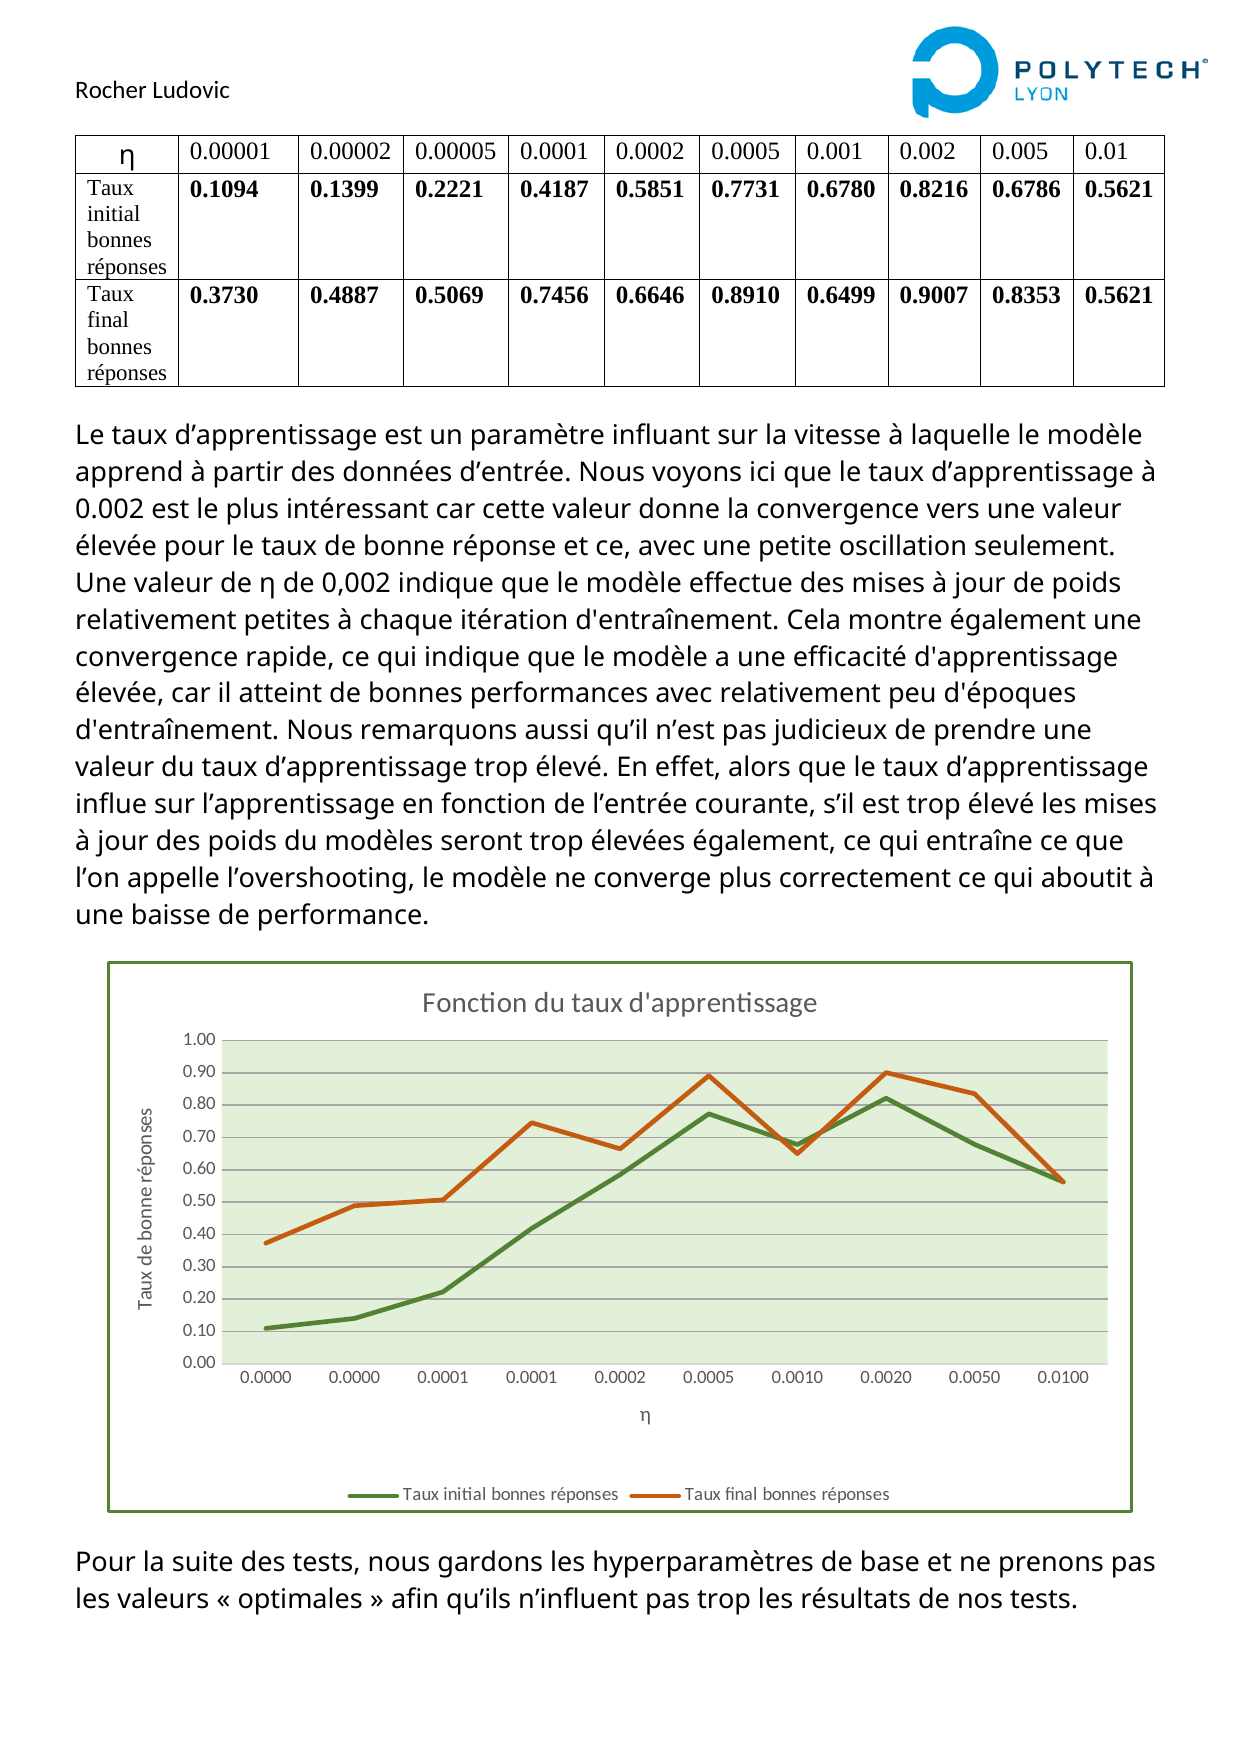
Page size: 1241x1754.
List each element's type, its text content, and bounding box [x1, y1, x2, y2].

table_cell 0.7731 [700, 174, 795, 279]
table_cell 0.6646 [605, 280, 699, 386]
table_cell Taux initial bonnes réponses [76, 174, 178, 279]
picture [902, 17, 1215, 127]
table_cell 0.4887 [299, 280, 403, 386]
table_cell 0.1094 [179, 174, 298, 279]
table_header 0.002 [889, 136, 980, 173]
table_cell Taux final bonnes réponses [76, 280, 178, 386]
table_cell 0.5621 [1074, 174, 1164, 279]
table_header 0.0005 [700, 136, 795, 173]
table_cell 0.4187 [509, 174, 604, 279]
table_header 0.00005 [404, 136, 508, 173]
table_header 0.005 [981, 136, 1073, 173]
table_cell 0.5621 [1074, 280, 1164, 386]
table_cell 0.5069 [404, 280, 508, 386]
table_cell 0.8910 [700, 280, 795, 386]
table_cell 0.1399 [299, 174, 403, 279]
table_header 0.0002 [605, 136, 699, 173]
text Le taux d’apprentissage est un paramètre influant sur la vitesse à laquelle le modèle apprend à partir des données d’entrée. Nous voyons ici que le taux d’apprentissage à 0.002 est le plus intéressant car cette valeur donne la convergence vers une valeur élevée pour le taux de bonne réponse et ce, avec une petite oscillation seulement. Une valeur de η de 0,002 indique que le modèle effectue des mises à jour de poids relativement petites à chaque itération d'entraînement. Cela montre également une convergence rapide, ce qui indique que le modèle a une efficacité d'apprentissage élevée, car il atteint de bonnes performances avec relativement peu d'époques d'entraînement. Nous remarquons aussi qu’il n’est pas judicieux de prendre une valeur du taux d’apprentissage trop élevé. En effet, alors que le taux d’apprentissage influe sur l’apprentissage en fonction de l’entrée courante, s’il est trop élevé les mises à jour des poids du modèles seront trop élevées également, ce qui entraîne ce que l’on appelle l’overshooting, le modèle ne converge plus correctement ce qui aboutit à une baisse de performance. [75, 416, 1165, 932]
table_header 0.01 [1074, 136, 1164, 173]
table_cell 0.8353 [981, 280, 1073, 386]
table_cell 0.3730 [179, 280, 298, 386]
table_cell 0.2221 [404, 174, 508, 279]
table_cell 0.6499 [796, 280, 888, 386]
table_cell 0.7456 [509, 280, 604, 386]
table_cell 0.6780 [796, 174, 888, 279]
table_header 0.001 [796, 136, 888, 173]
table_header η [76, 136, 178, 173]
table_cell 0.9007 [889, 280, 980, 386]
text Pour la suite des tests, nous gardons les hyperparamètres de base et ne prenons pas les valeurs « optimales » afin qu’ils n’influent pas trop les résultats de nos tests. [75, 1542, 1165, 1616]
table_header 0.00001 [179, 136, 298, 173]
table_cell 0.8216 [889, 174, 980, 279]
table_cell 0.5851 [605, 174, 699, 279]
table_header 0.0001 [509, 136, 604, 173]
table_cell 0.6786 [981, 174, 1073, 279]
table_header 0.00002 [299, 136, 403, 173]
